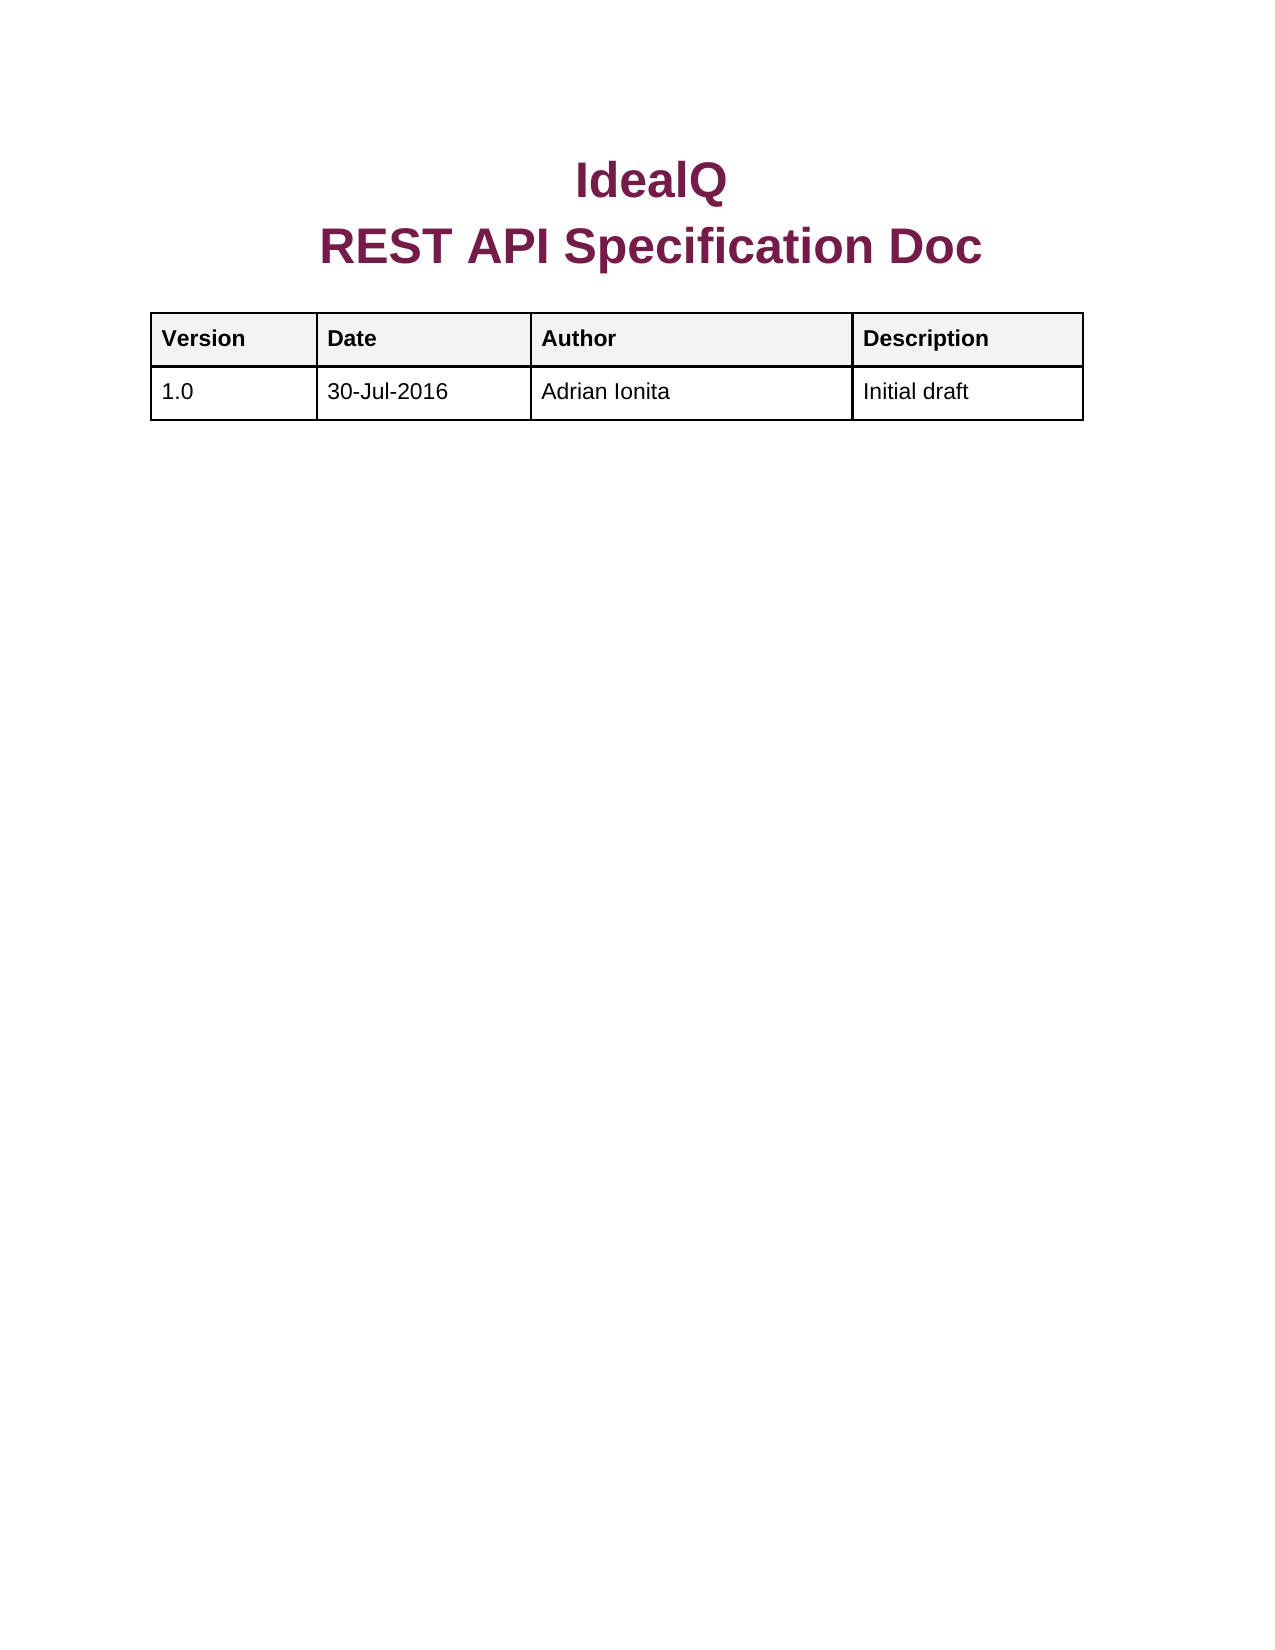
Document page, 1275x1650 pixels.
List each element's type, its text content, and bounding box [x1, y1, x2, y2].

table_header Description [854, 314, 1082, 365]
table_header Date [318, 314, 530, 365]
table_cell 1.0 [152, 368, 316, 418]
text REST API Specification Doc [150, 216, 1152, 273]
table_cell 30-Jul-2016 [318, 368, 530, 418]
table_header Author [532, 314, 851, 365]
table_cell Initial draft [854, 368, 1082, 418]
table_header Version [152, 314, 316, 365]
table_cell Adrian Ionita [532, 368, 851, 418]
text IdealQ [150, 150, 1152, 207]
